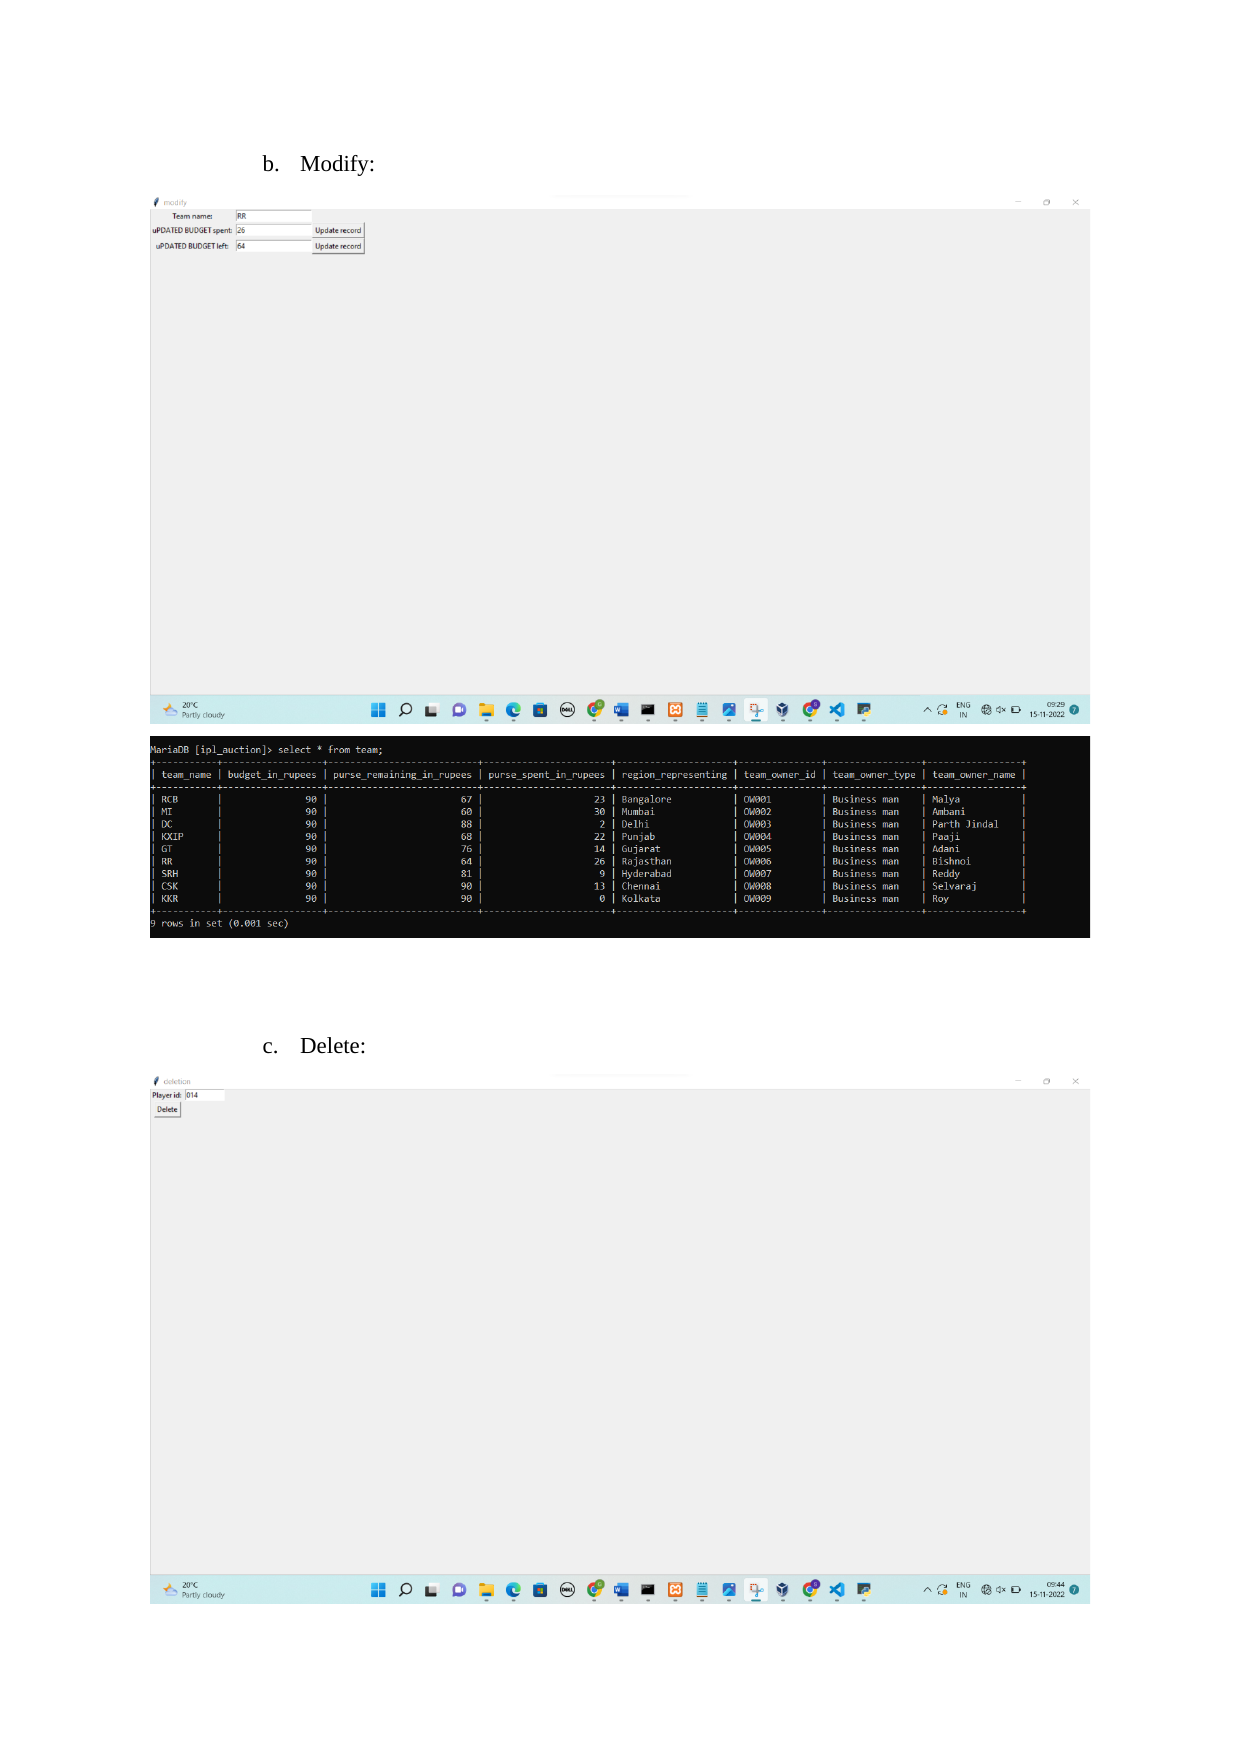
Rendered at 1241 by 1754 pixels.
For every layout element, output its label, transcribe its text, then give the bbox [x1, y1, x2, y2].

picture [150, 195, 1091, 724]
list Modify: [262, 150, 1090, 176]
picture [150, 1074, 1091, 1604]
picture [150, 736, 1091, 938]
list Delete: [262, 1032, 1090, 1058]
